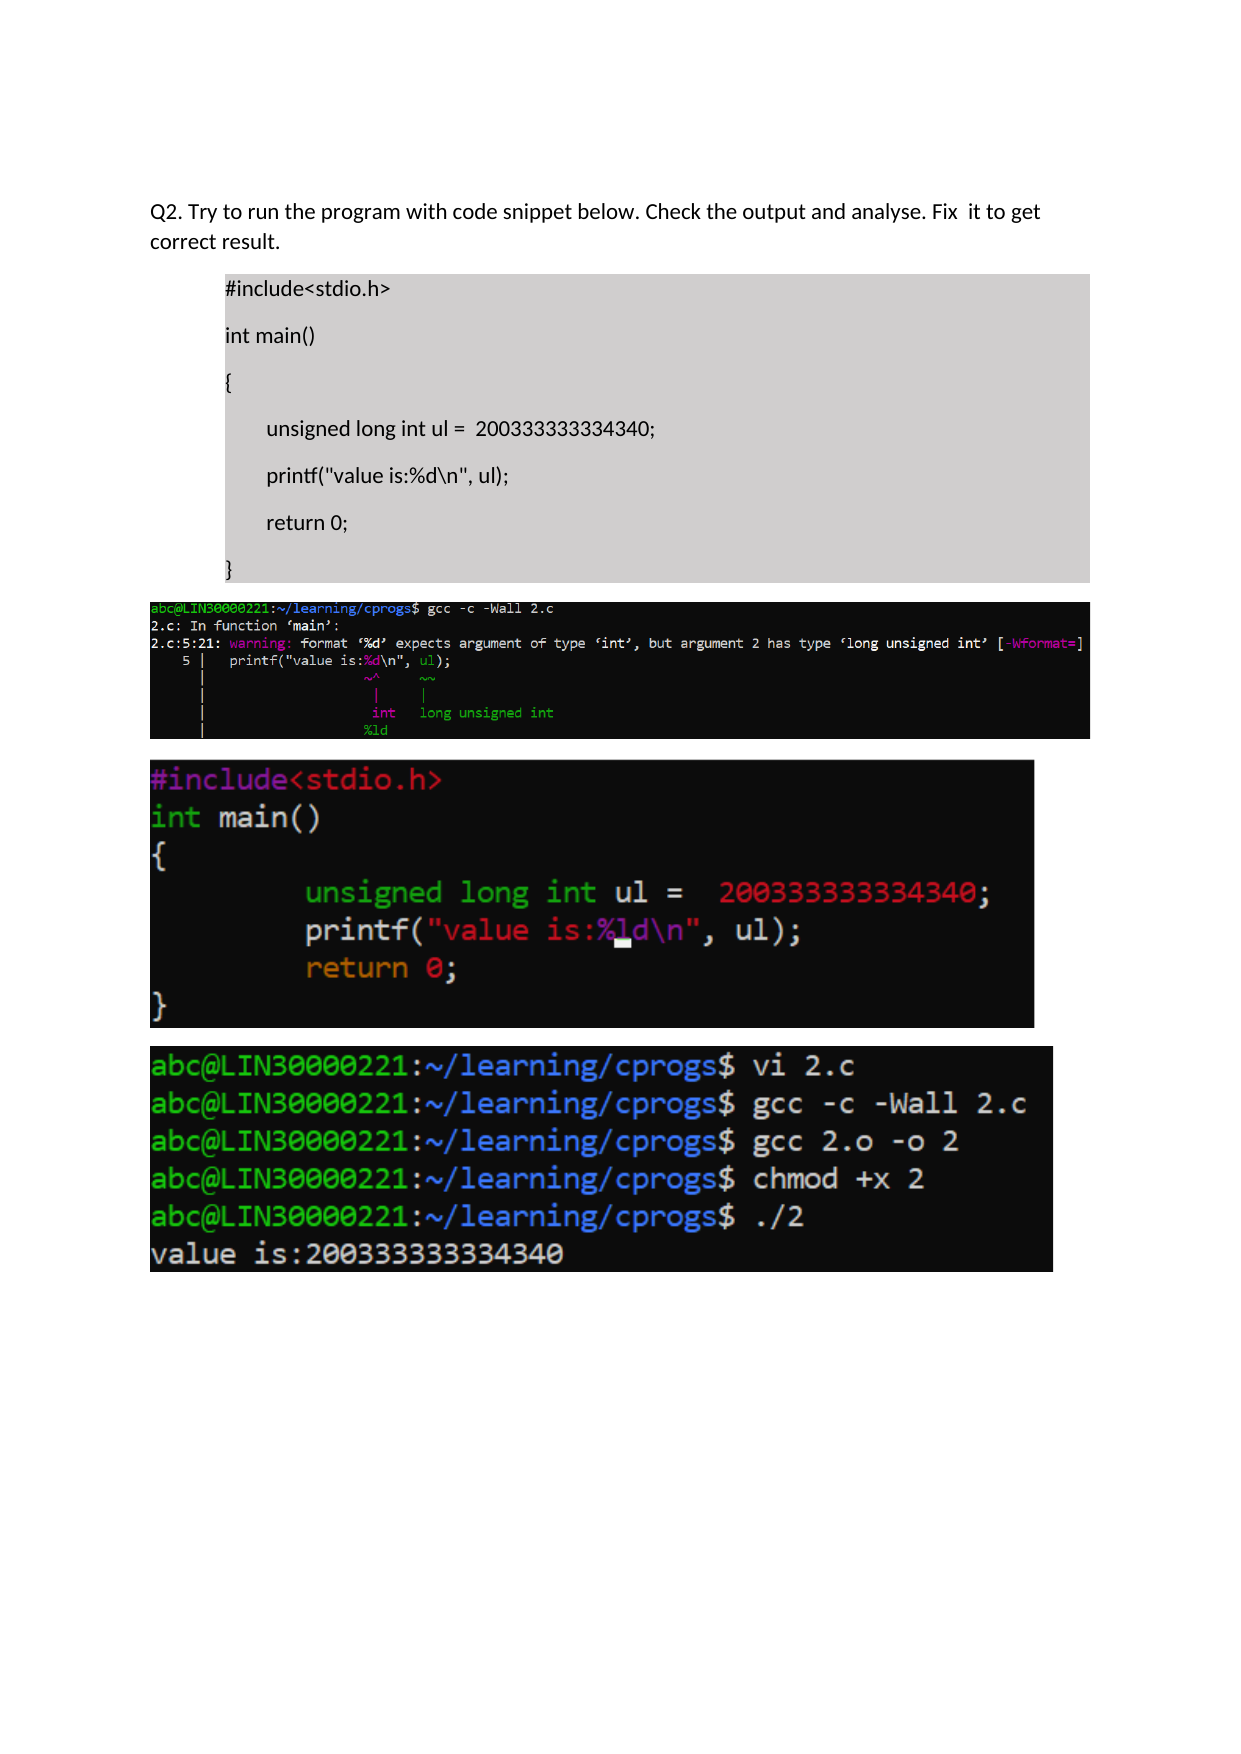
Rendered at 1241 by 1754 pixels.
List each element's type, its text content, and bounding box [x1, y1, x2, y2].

text unsigned long int ul = 200333333334340; [225, 414, 1090, 443]
text int main() [225, 321, 1090, 349]
text #include<stdio.h> [225, 274, 1090, 302]
picture [150, 602, 1091, 739]
text printf("value is:%d\n", ul); [225, 461, 1090, 489]
picture [150, 1046, 1054, 1272]
text return 0; [225, 508, 1090, 536]
text { [225, 368, 1090, 396]
picture [150, 757, 1035, 1028]
text } [225, 555, 1090, 583]
text Q2. Try to run the program with code snippet below. Check the output and analyse. Fix it to get correct result. [150, 197, 1090, 255]
